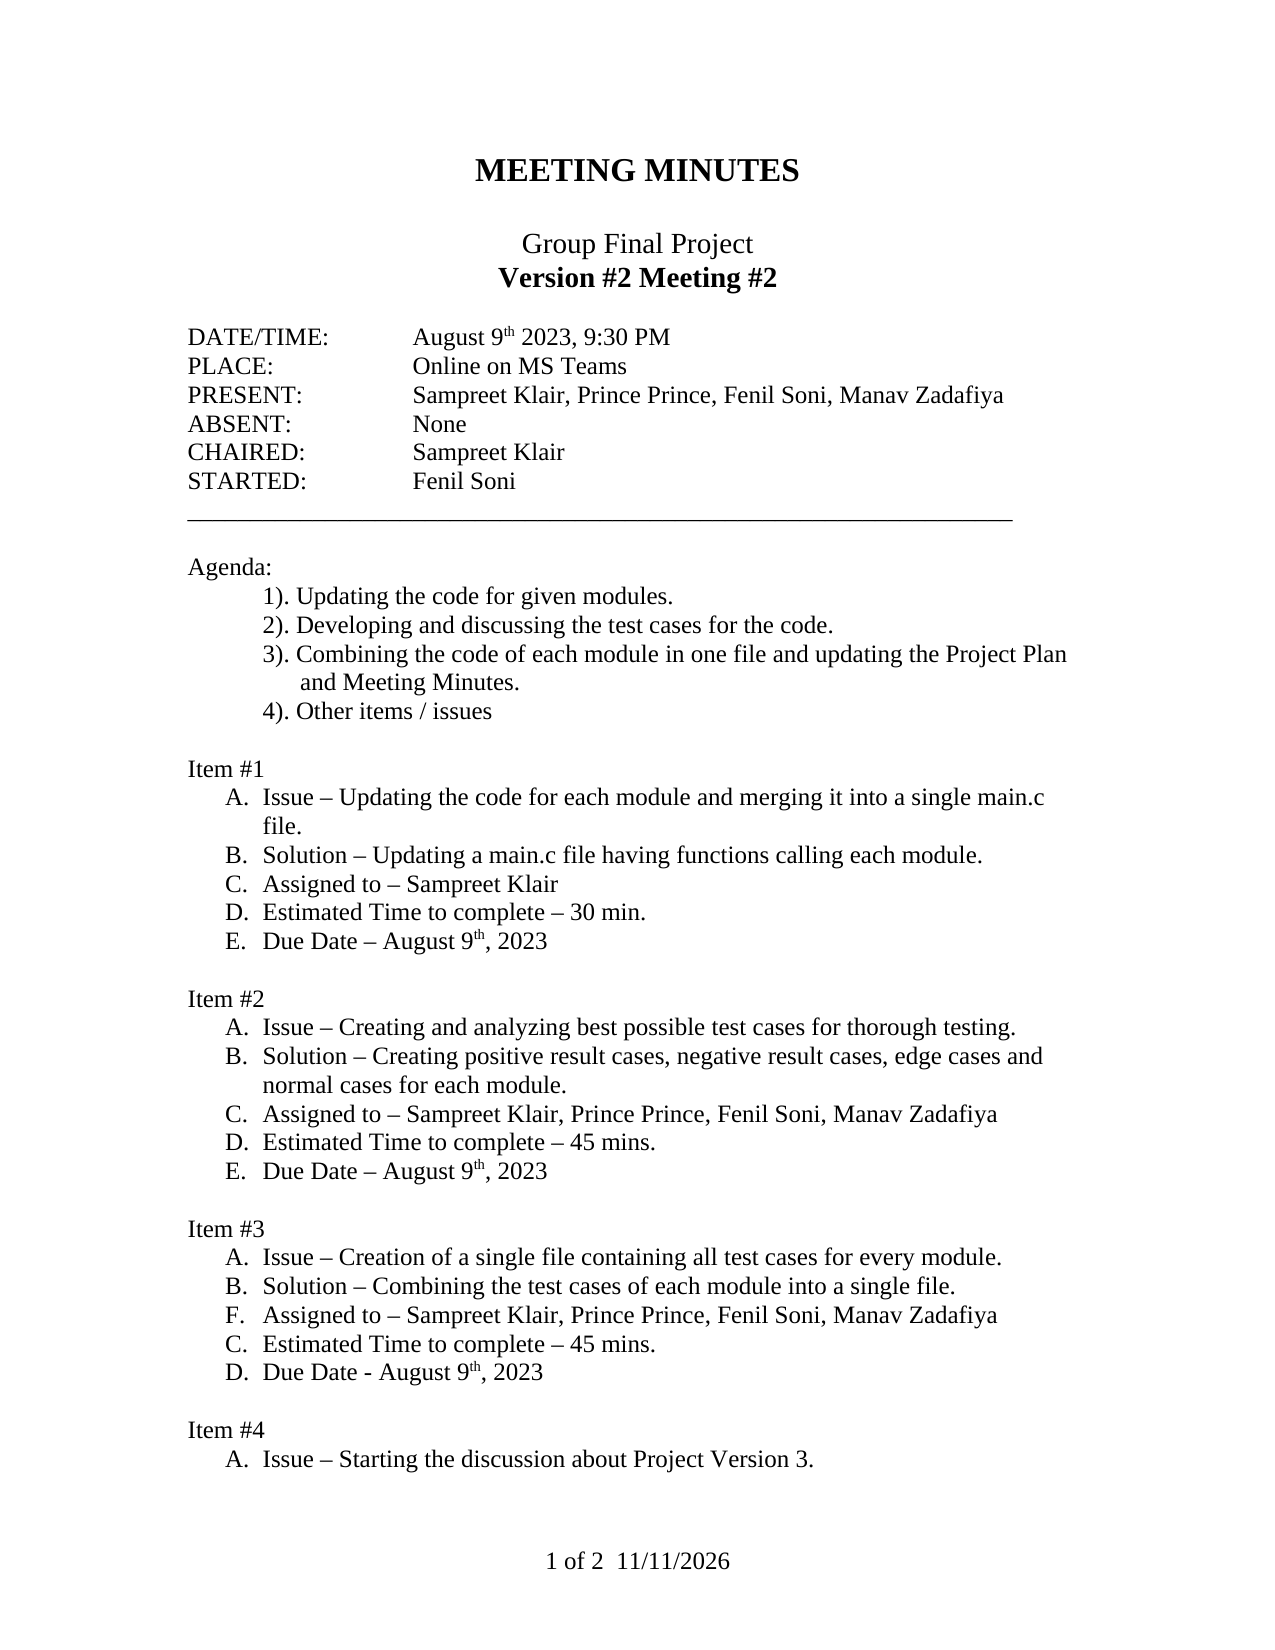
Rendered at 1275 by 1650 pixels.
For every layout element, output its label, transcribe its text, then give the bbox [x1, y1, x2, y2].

list Solution – Creating positive result cases, negative result cases, edge cases and normal cases for each module. [225, 1041, 1087, 1099]
text Group Final Project [187, 227, 1087, 260]
text 1). Updating the code for given modules. [187, 581, 1087, 610]
text __________________________________________________________________ [187, 495, 1087, 524]
list Due Date – August 9th, 2023 [225, 926, 1087, 955]
list Issue – Updating the code for each module and merging it into a single main.c file. [225, 782, 1087, 840]
list Assigned to – Sampreet Klair [225, 869, 1087, 897]
list Solution – Updating a main.c file having functions calling each module. [225, 840, 1087, 869]
text Item #1 [187, 754, 1087, 782]
text ABSENT: None [187, 409, 1087, 437]
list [225, 1300, 1087, 1329]
list Estimated Time to complete – 45 mins. [225, 1127, 1087, 1156]
list Due Date – August 9th, 2023 [225, 1156, 1087, 1185]
list Issue – Creating and analyzing best possible test cases for thorough testing. [225, 1012, 1087, 1041]
text Item #2 [187, 984, 1087, 1012]
text MEETING MINUTES [187, 150, 1087, 188]
list Solution – Combining the test cases of each module into a single file. [225, 1271, 1087, 1300]
text STARTED: Fenil Soni [187, 466, 1087, 495]
text CHAIRED: Sampreet Klair [187, 437, 1087, 466]
text Version #2 Meeting #2 [187, 260, 1087, 294]
text PLACE: Online on MS Teams [187, 351, 1087, 380]
text Item #3 [187, 1214, 1087, 1242]
list Assigned to – Sampreet Klair, Prince Prince, Fenil Soni, Manav Zadafiya [225, 1099, 1087, 1127]
text 2). Developing and discussing the test cases for the code. [187, 610, 1087, 639]
text Agenda: [187, 552, 1087, 581]
text DATE/TIME: August 9th 2023, 9:30 PM [187, 322, 1087, 351]
list Issue – Starting the discussion about Project Version 3. [225, 1444, 1087, 1472]
list Estimated Time to complete – 30 min. [225, 897, 1087, 926]
list Due Date - August 9th, 2023 [225, 1357, 1087, 1386]
text PRESENT: Sampreet Klair, Prince Prince, Fenil Soni, Manav Zadafiya [187, 380, 1087, 409]
text 4). Other items / issues [187, 696, 1087, 725]
text Item #4 [187, 1415, 1087, 1444]
list Issue – Creation of a single file containing all test cases for every module. [225, 1242, 1087, 1271]
text 3). Combining the code of each module in one file and updating the Project Plan and Meeting Minutes. [187, 639, 1087, 696]
list Estimated Time to complete – 45 mins. [225, 1329, 1087, 1357]
